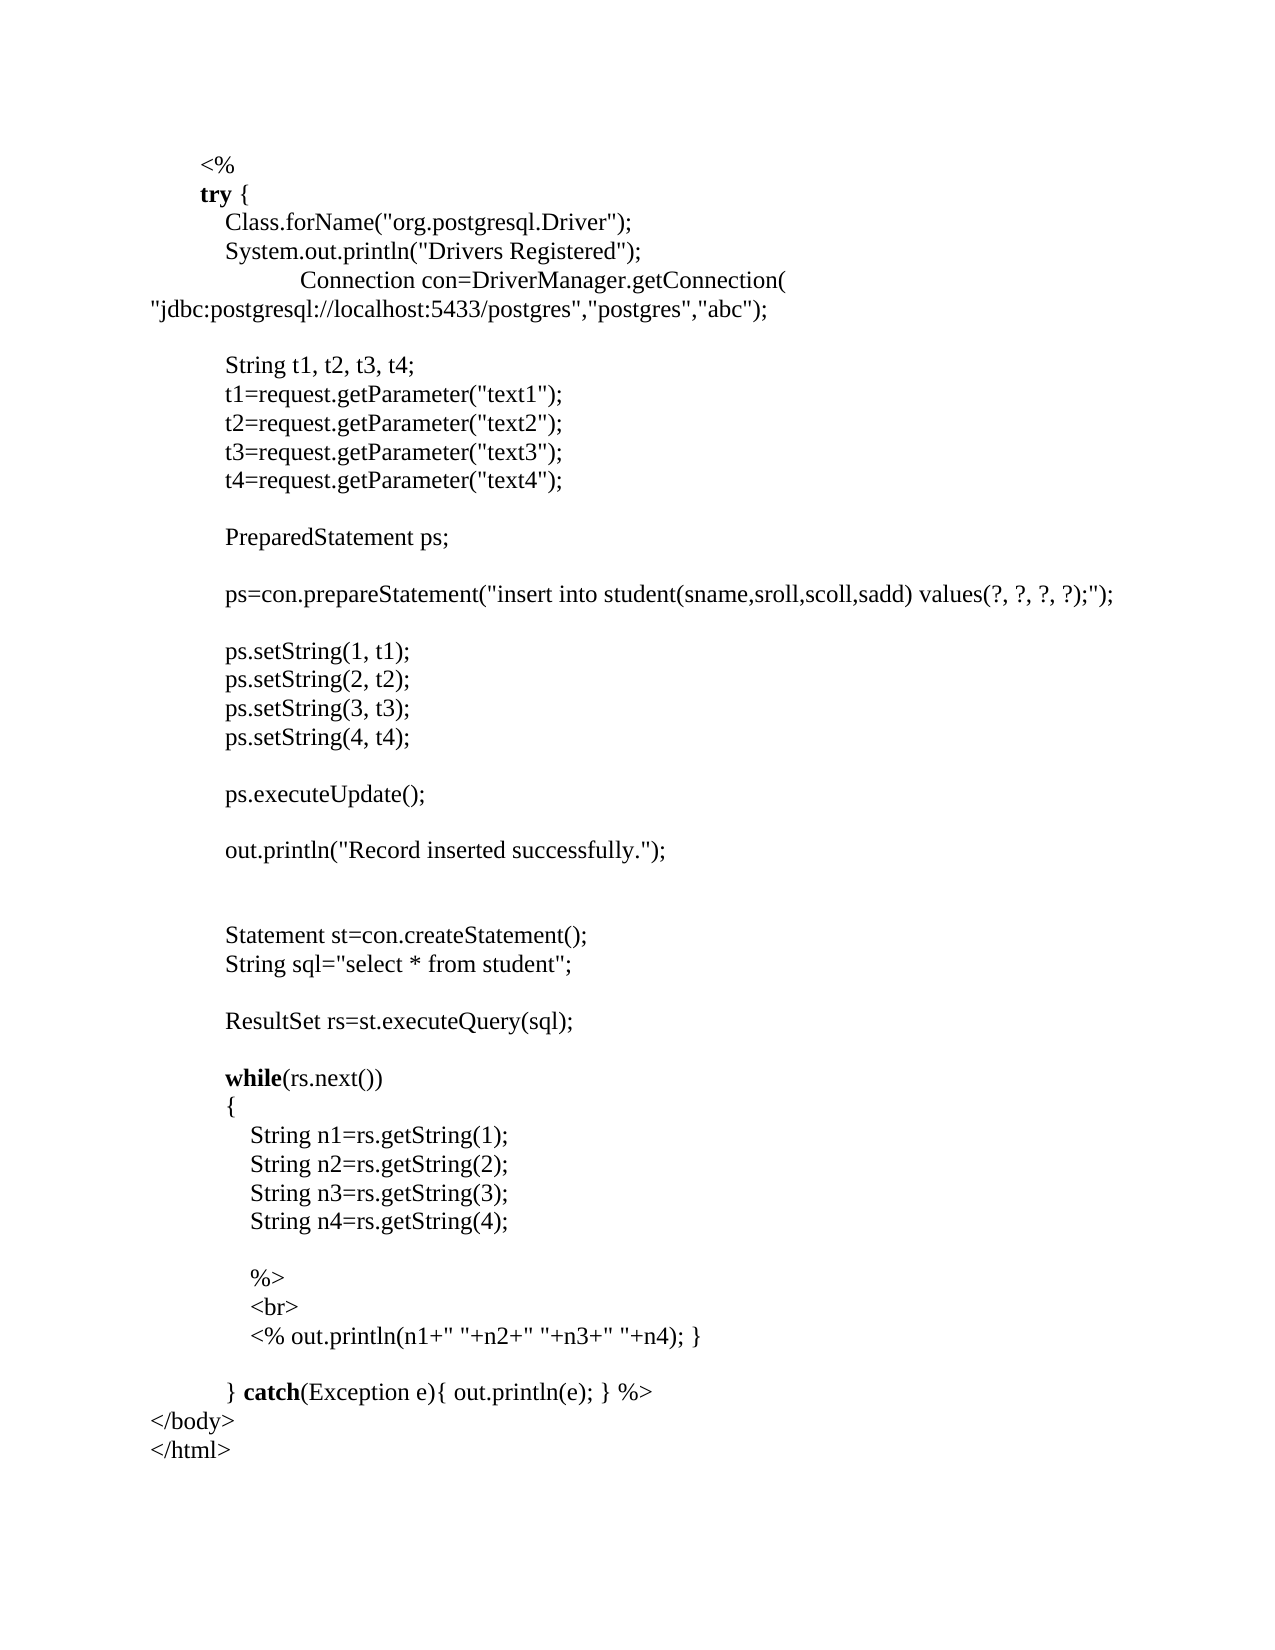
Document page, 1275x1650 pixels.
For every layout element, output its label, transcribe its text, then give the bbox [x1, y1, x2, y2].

text { [150, 1091, 1125, 1120]
text ps.setString(2, t2); [150, 664, 1125, 693]
text <br> [150, 1292, 1125, 1321]
text String n3=rs.getString(3); [150, 1178, 1125, 1206]
text ps.setString(4, t4); [150, 722, 1125, 751]
text </body> [150, 1406, 1125, 1435]
text out.println("Record inserted successfully."); [150, 836, 1125, 864]
text </html> [150, 1435, 1125, 1464]
text PreparedStatement ps; [150, 522, 1125, 551]
text } catch(Exception e){ out.println(e); } %> [150, 1377, 1125, 1406]
text ResultSet rs=st.executeQuery(sql); [150, 1006, 1125, 1035]
text System.out.println("Drivers Registered"); [150, 236, 1125, 265]
text t3=request.getParameter("text3"); [150, 437, 1125, 466]
text String n4=rs.getString(4); [150, 1206, 1125, 1235]
text String n1=rs.getString(1); [150, 1120, 1125, 1149]
text Connection con=DriverManager.getConnection( "jdbc:postgresql://localhost:5433/postgres","postgres","abc"); [150, 265, 1125, 322]
text try { [150, 179, 1125, 207]
text %> [150, 1263, 1125, 1292]
text <% [150, 150, 1125, 179]
text ps.setString(1, t1); [150, 636, 1125, 664]
text Statement st=con.createStatement(); [150, 920, 1125, 949]
text while(rs.next()) [150, 1063, 1125, 1091]
text String n2=rs.getString(2); [150, 1149, 1125, 1178]
text String t1, t2, t3, t4; [150, 351, 1125, 379]
text String sql="select * from student"; [150, 949, 1125, 978]
text t1=request.getParameter("text1"); [150, 379, 1125, 408]
text ps.executeUpdate(); [150, 779, 1125, 808]
text Class.forName("org.postgresql.Driver"); [150, 207, 1125, 236]
text <% out.println(n1+" "+n2+" "+n3+" "+n4); } [150, 1321, 1125, 1349]
text t2=request.getParameter("text2"); [150, 408, 1125, 437]
text ps.setString(3, t3); [150, 693, 1125, 722]
text t4=request.getParameter("text4"); [150, 466, 1125, 494]
text ps=con.prepareStatement("insert into student(sname,sroll,scoll,sadd) values(?, ?, ?, ?);"); [150, 579, 1125, 608]
